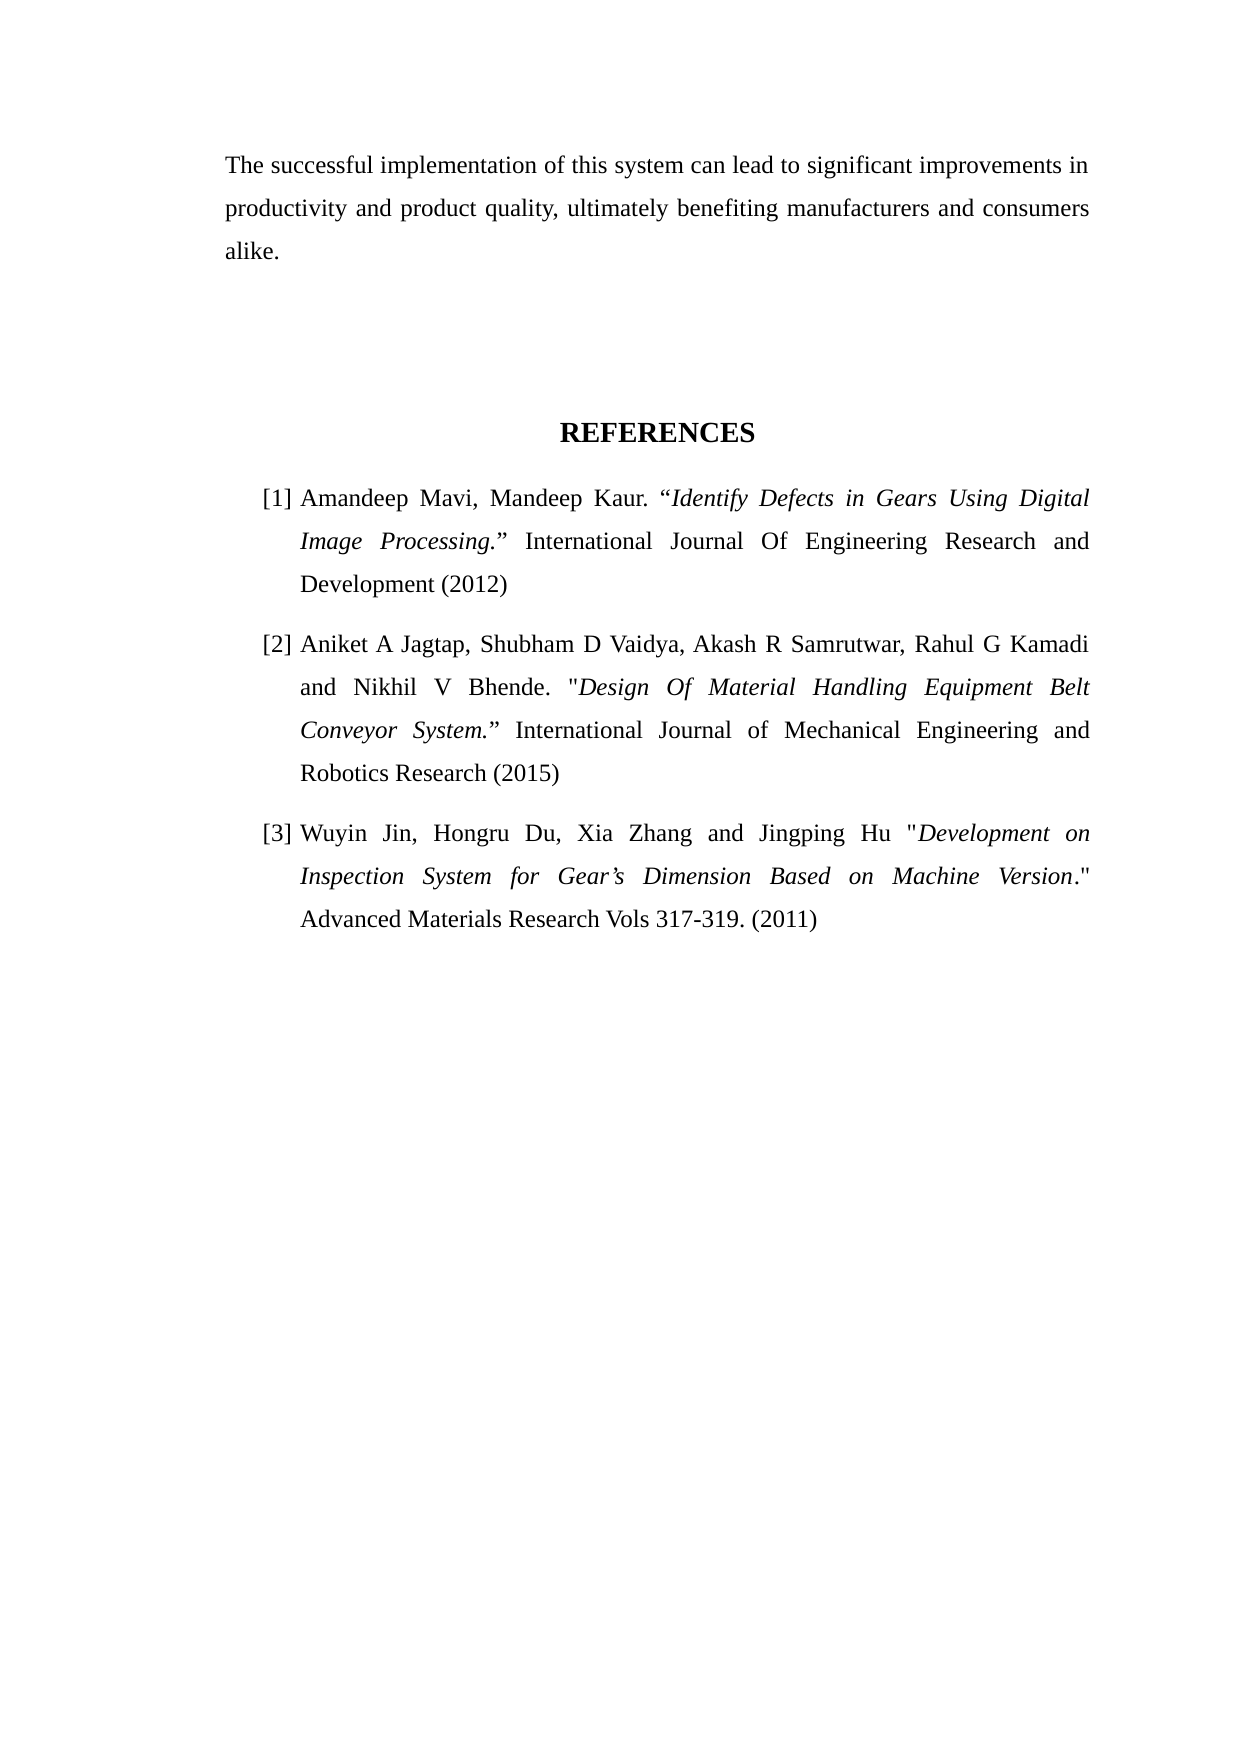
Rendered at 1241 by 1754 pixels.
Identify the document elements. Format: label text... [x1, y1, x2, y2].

text [2] Aniket A Jagtap, Shubham D Vaidya, Akash R Samrutwar, Rahul G Kamadi and Nikhil V Bhende. "Design Of Material Handling Equipment Belt Conveyor System.” International Journal of Mechanical Engineering and Robotics Research (2015) [262, 629, 1090, 787]
text [3] Wuyin Jin, Hongru Du, Xia Zhang and Jingping Hu "Development on Inspection System for Gear’s Dimension Based on Machine Version." Advanced Materials Research Vols 317-319. (2011) [262, 818, 1090, 933]
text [225, 150, 1090, 265]
text REFERENCES [225, 416, 1090, 449]
text [1] Amandeep Mavi, Mandeep Kaur. “Identify Defects in Gears Using Digital Image Processing.” International Journal Of Engineering Research and Development (2012) [262, 483, 1090, 598]
